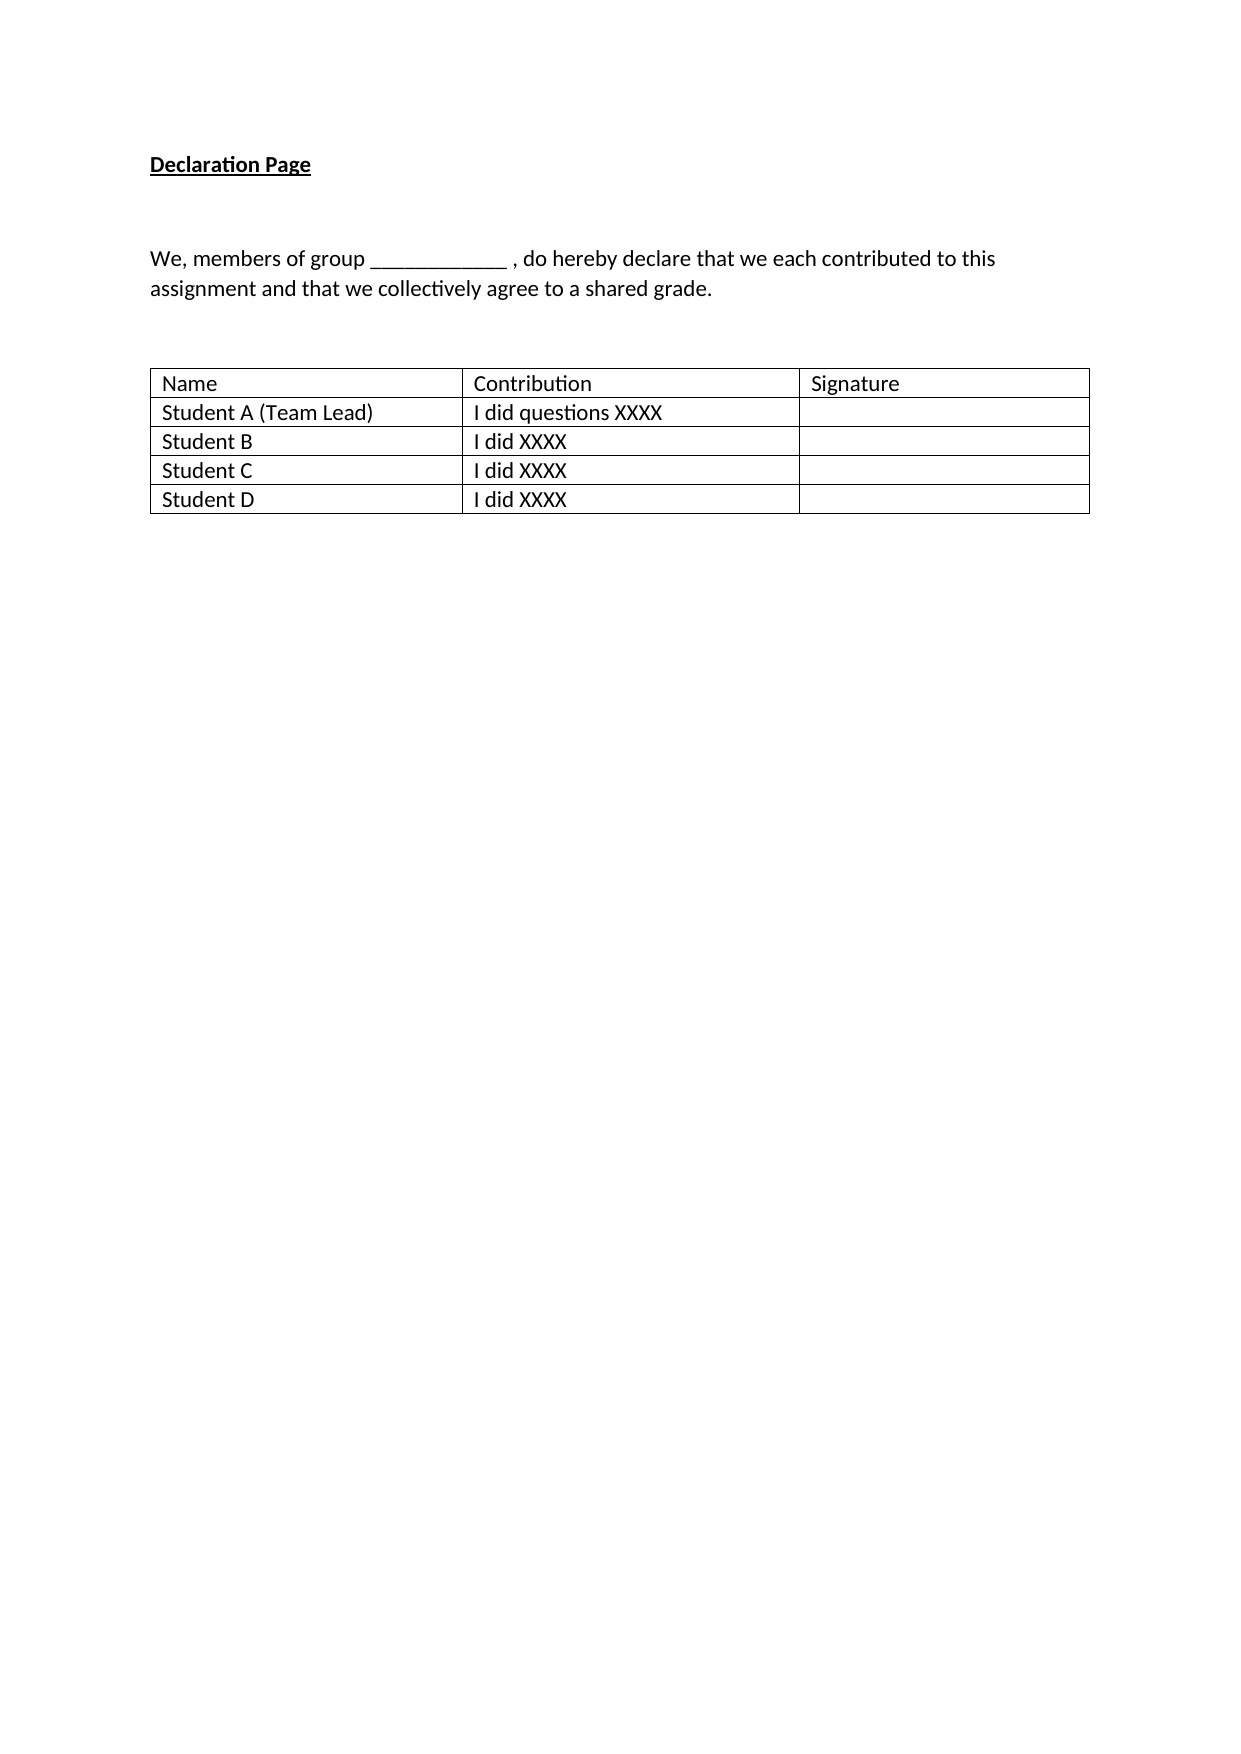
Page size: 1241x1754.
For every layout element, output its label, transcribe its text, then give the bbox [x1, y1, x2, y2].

table_cell I did XXXX [463, 485, 799, 513]
table_cell [800, 427, 1089, 455]
table_cell [800, 485, 1089, 513]
table_cell Student D [151, 485, 462, 513]
table_cell [800, 398, 1089, 426]
text We, members of group ____________ , do hereby declare that we each contributed to this assignment and that we collectively agree to a shared grade. [150, 244, 1090, 302]
table_header Signature [800, 369, 1089, 397]
table_cell Student C [151, 456, 462, 484]
table_header Contribution [463, 369, 799, 397]
table_cell I did XXXX [463, 427, 799, 455]
table_cell Student A (Team Lead) [151, 398, 462, 426]
text Declaration Page [150, 150, 1090, 178]
table_cell I did XXXX [463, 456, 799, 484]
table_header Name [151, 369, 462, 397]
table_cell I did questions XXXX [463, 398, 799, 426]
table_cell Student B [151, 427, 462, 455]
table_cell [800, 456, 1089, 484]
